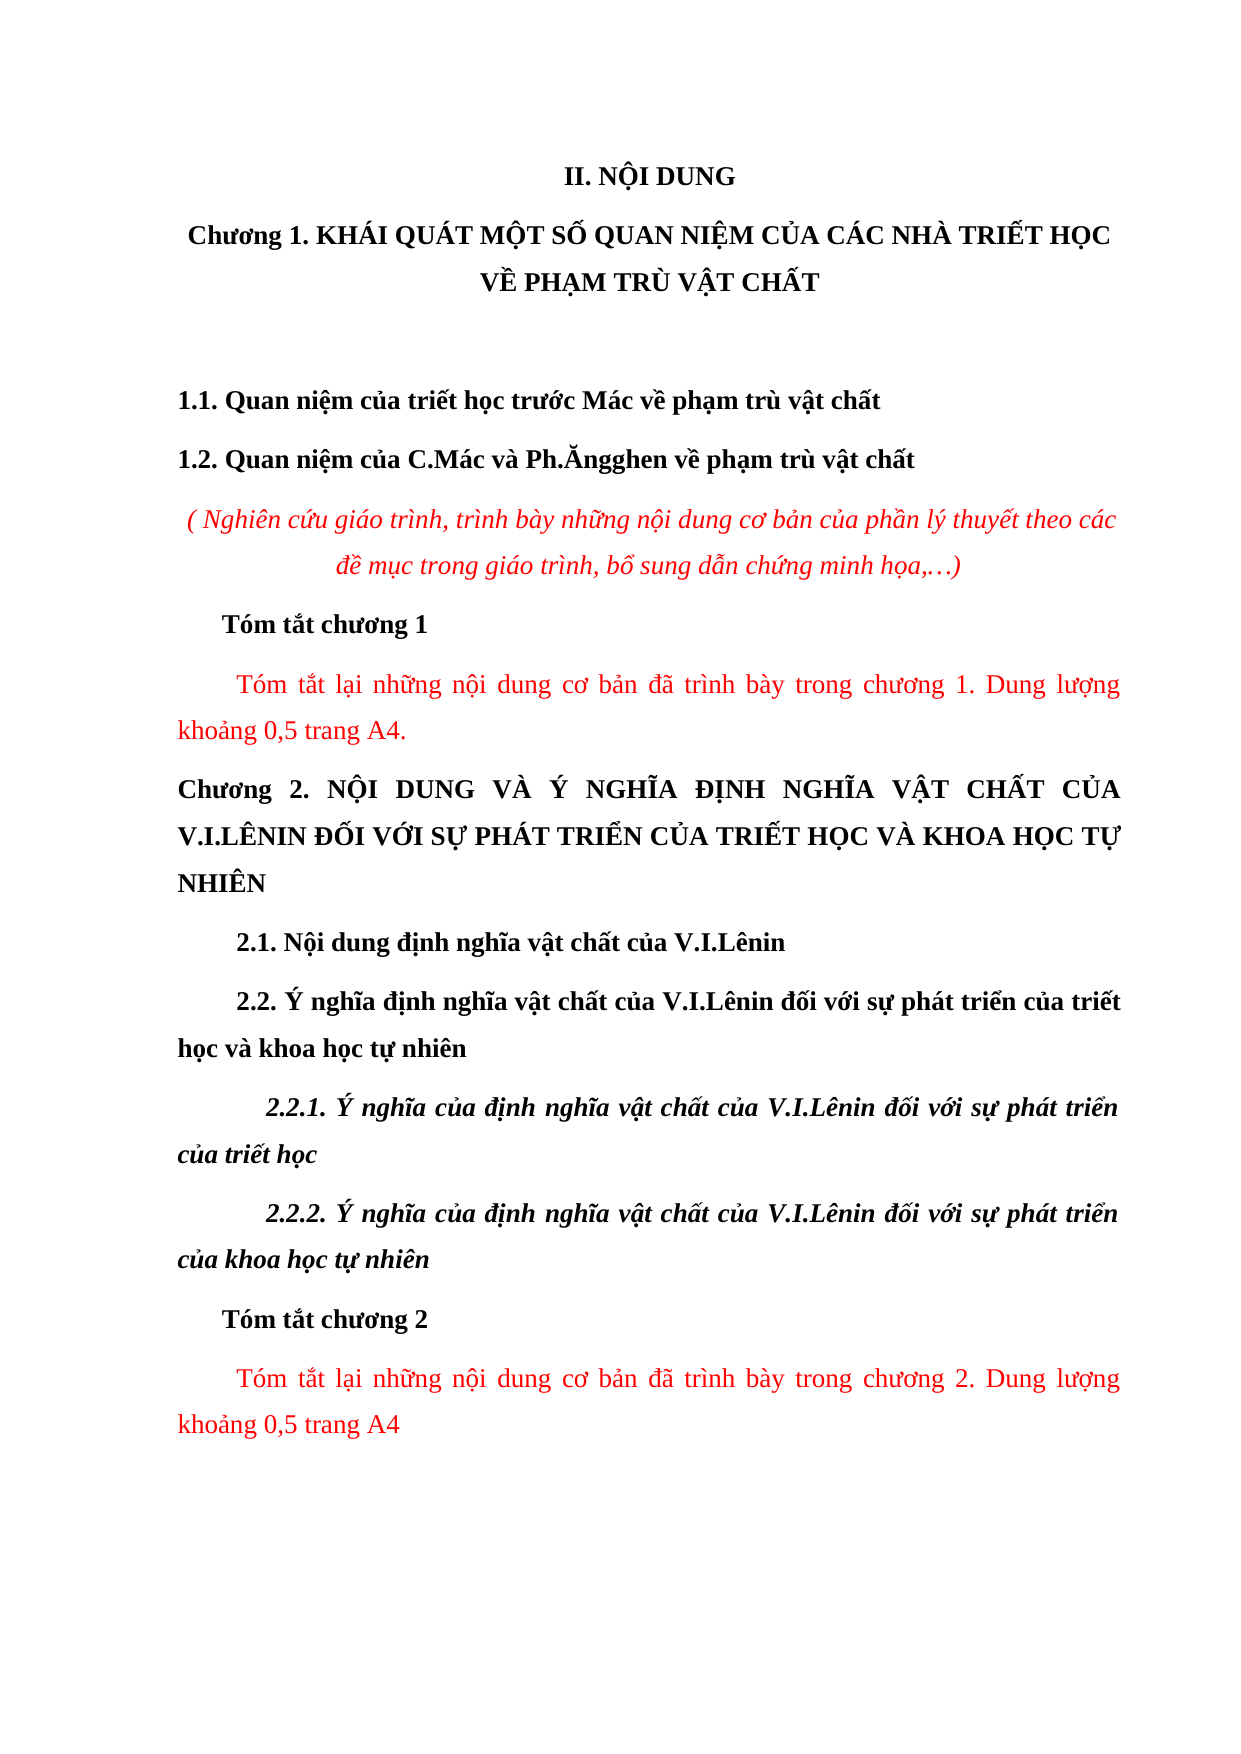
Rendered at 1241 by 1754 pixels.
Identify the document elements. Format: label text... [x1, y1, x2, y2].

text Tóm tắt chương 1 [177, 608, 1124, 640]
text 1.1. Quan niệm của triết học trước Mác về phạm trù vật chất [177, 384, 1122, 416]
text 2.2. Ý nghĩa định nghĩa vật chất của V.I.Lênin đối với sự phát triển của triết học và khoa học tự nhiên [177, 985, 1122, 1063]
text 2.2.2. Ý nghĩa của định nghĩa vật chất của V.I.Lênin đối với sự phát triển của khoa học tự nhiên [177, 1197, 1122, 1275]
text Chương 1. KHÁI QUÁT MỘT SỐ QUAN NIỆM CỦA CÁC NHÀ TRIẾT HỌC VỀ PHẠM TRÙ VẬT CHẤT [177, 219, 1122, 297]
text Chương 2. NỘI DUNG VÀ Ý NGHĨA ĐỊNH NGHĨA VẬT CHẤT CỦA V.I.LÊNIN ĐỐI VỚI SỰ PHÁT TRIỂN CỦA TRIẾT HỌC VÀ KHOA HỌC TỰ NHIÊN [177, 773, 1122, 898]
text 1.2. Quan niệm của C.Mác và Ph.Ăngghen về phạm trù vật chất [177, 443, 1122, 475]
text ( Nghiên cứu giáo trình, trình bày những nội dung cơ bản của phần lý thuyết theo các đề mục trong giáo trình, bổ sung dẫn chứng minh họa,…) [177, 503, 1122, 581]
text II. NỘI DUNG [177, 160, 1122, 191]
text Tóm tắt chương 2 [177, 1303, 1124, 1334]
text 2.1. Nội dung định nghĩa vật chất của V.I.Lênin [177, 926, 1122, 957]
text Tóm tắt lại những nội dung cơ bản đã trình bày trong chương 1. Dung lượng khoảng 0,5 trang A4. [177, 668, 1122, 746]
text Tóm tắt lại những nội dung cơ bản đã trình bày trong chương 2. Dung lượng khoảng 0,5 trang A4 [177, 1362, 1122, 1440]
text 2.2.1. Ý nghĩa của định nghĩa vật chất của V.I.Lênin đối với sự phát triển của triết học [177, 1091, 1122, 1169]
